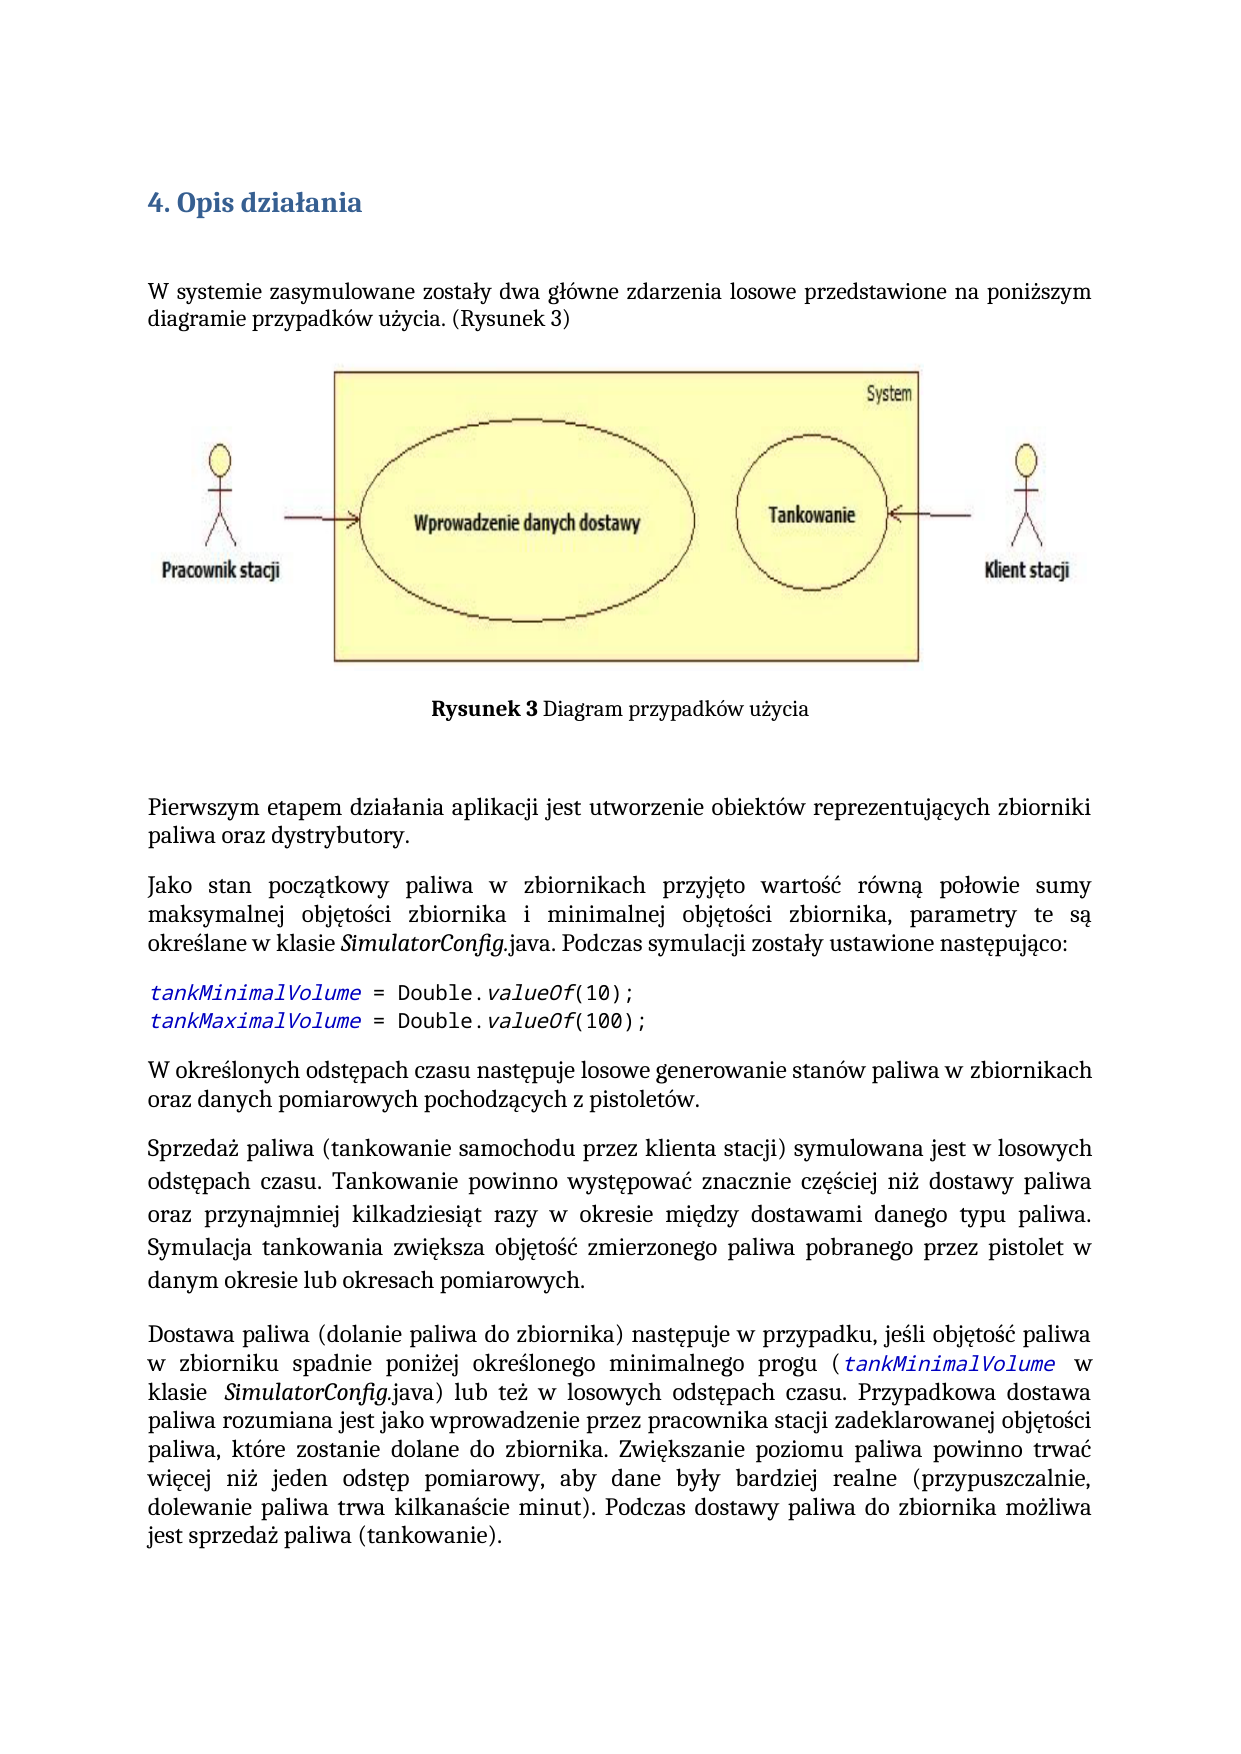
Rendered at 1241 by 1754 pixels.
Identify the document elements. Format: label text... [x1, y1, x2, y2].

text Jako stan początkowy paliwa w zbiornikach przyjęto wartość równą połowie sumy maksymalnej objętości zbiornika i minimalnej objętości zbiornika, parametry te są określane w klasie SimulatorConfig.java. Podczas symulacji zostały ustawione następująco: [148, 871, 1093, 957]
text Rysunek 3 Diagram przypadków użycia [148, 696, 1093, 722]
text W określonych odstępach czasu następuje losowe generowanie stanów paliwa w zbiornikach oraz danych pomiarowych pochodzących z pistoletów. [148, 1056, 1093, 1113]
text Dostawa paliwa (dolanie paliwa do zbiornika) następuje w przypadku, jeśli objętość paliwa w zbiorniku spadnie poniżej określonego minimalnego progu (tankMinimalVolume w klasie SimulatorConfig.java) lub też w losowych odstępach czasu. Przypadkowa dostawa paliwa rozumiana jest jako wprowadzenie przez pracownika stacji zadeklarowanej objętości paliwa, które zostanie dolane do zbiornika. Zwiększanie poziomu paliwa powinno trwać więcej niż jeden odstęp pomiarowy, aby dane były bardziej realne (przypuszczalnie, dolewanie paliwa trwa kilkanaście minut). Podczas dostawy paliwa do zbiornika możliwa jest sprzedaż paliwa (tankowanie). [148, 1320, 1093, 1550]
text tankMaximalVolume = Double.valueOf(100); [148, 1007, 1093, 1035]
text tankMinimalVolume = Double.valueOf(10); [148, 978, 1093, 1007]
text Sprzedaż paliwa (tankowanie samochodu przez klienta stacji) symulowana jest w losowych odstępach czasu. Tankowanie powinno występować znacznie częściej niż dostawy paliwa oraz przynajmniej kilkadziesiąt razy w okresie między dostawami danego typu paliwa. Symulacja tankowania zwiększa objętość zmierzonego paliwa pobranego przez pistolet w danym okresie lub okresach pomiarowych. [148, 1134, 1093, 1295]
subtitle 4. Opis działania [148, 148, 1093, 220]
text W systemie zasymulowane zostały dwa główne zdarzenia losowe przedstawione na poniższym diagramie przypadków użycia. (Rysunek 3) [148, 278, 1093, 333]
picture [147, 360, 1093, 671]
text Pierwszym etapem działania aplikacji jest utworzenie obiektów reprezentujących zbiorniki paliwa oraz dystrybutory. [148, 793, 1093, 850]
